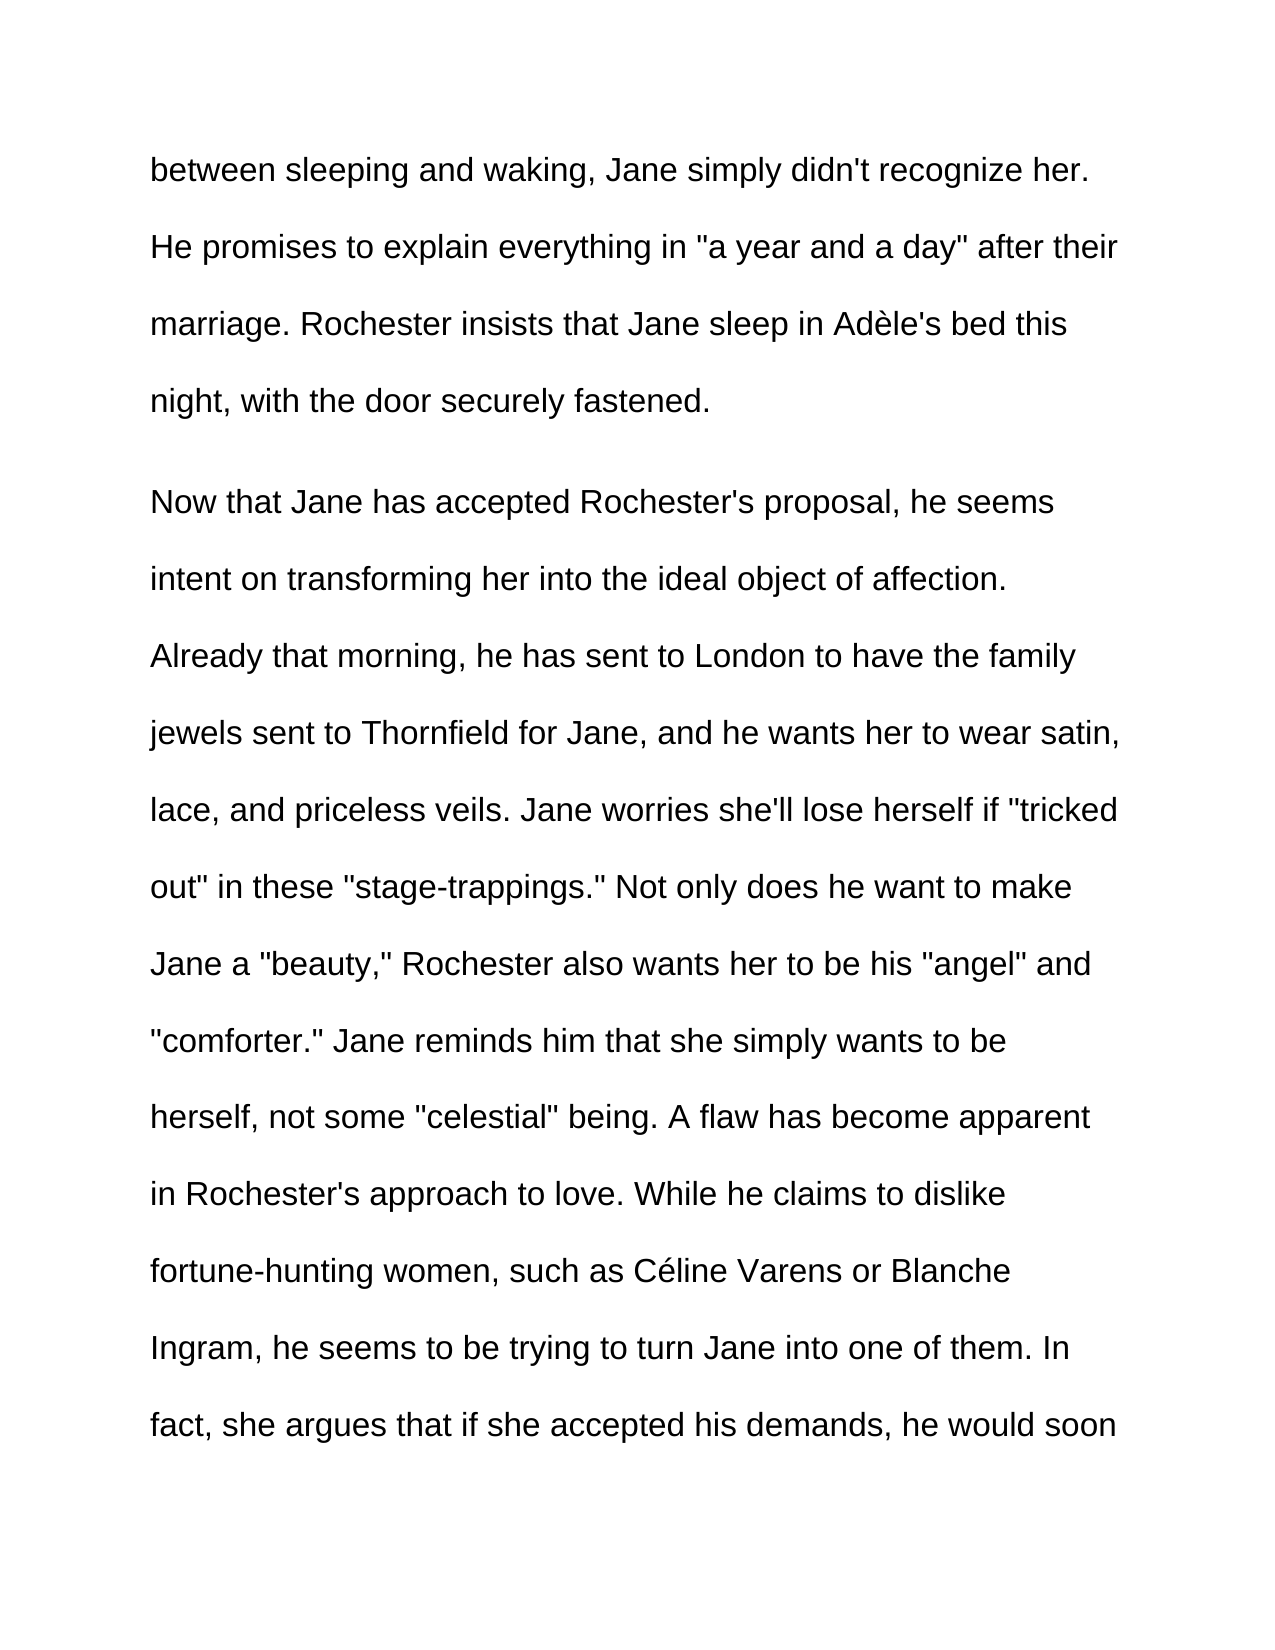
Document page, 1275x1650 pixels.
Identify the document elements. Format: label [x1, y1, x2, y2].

text [150, 482, 1125, 1443]
text [150, 150, 1125, 419]
